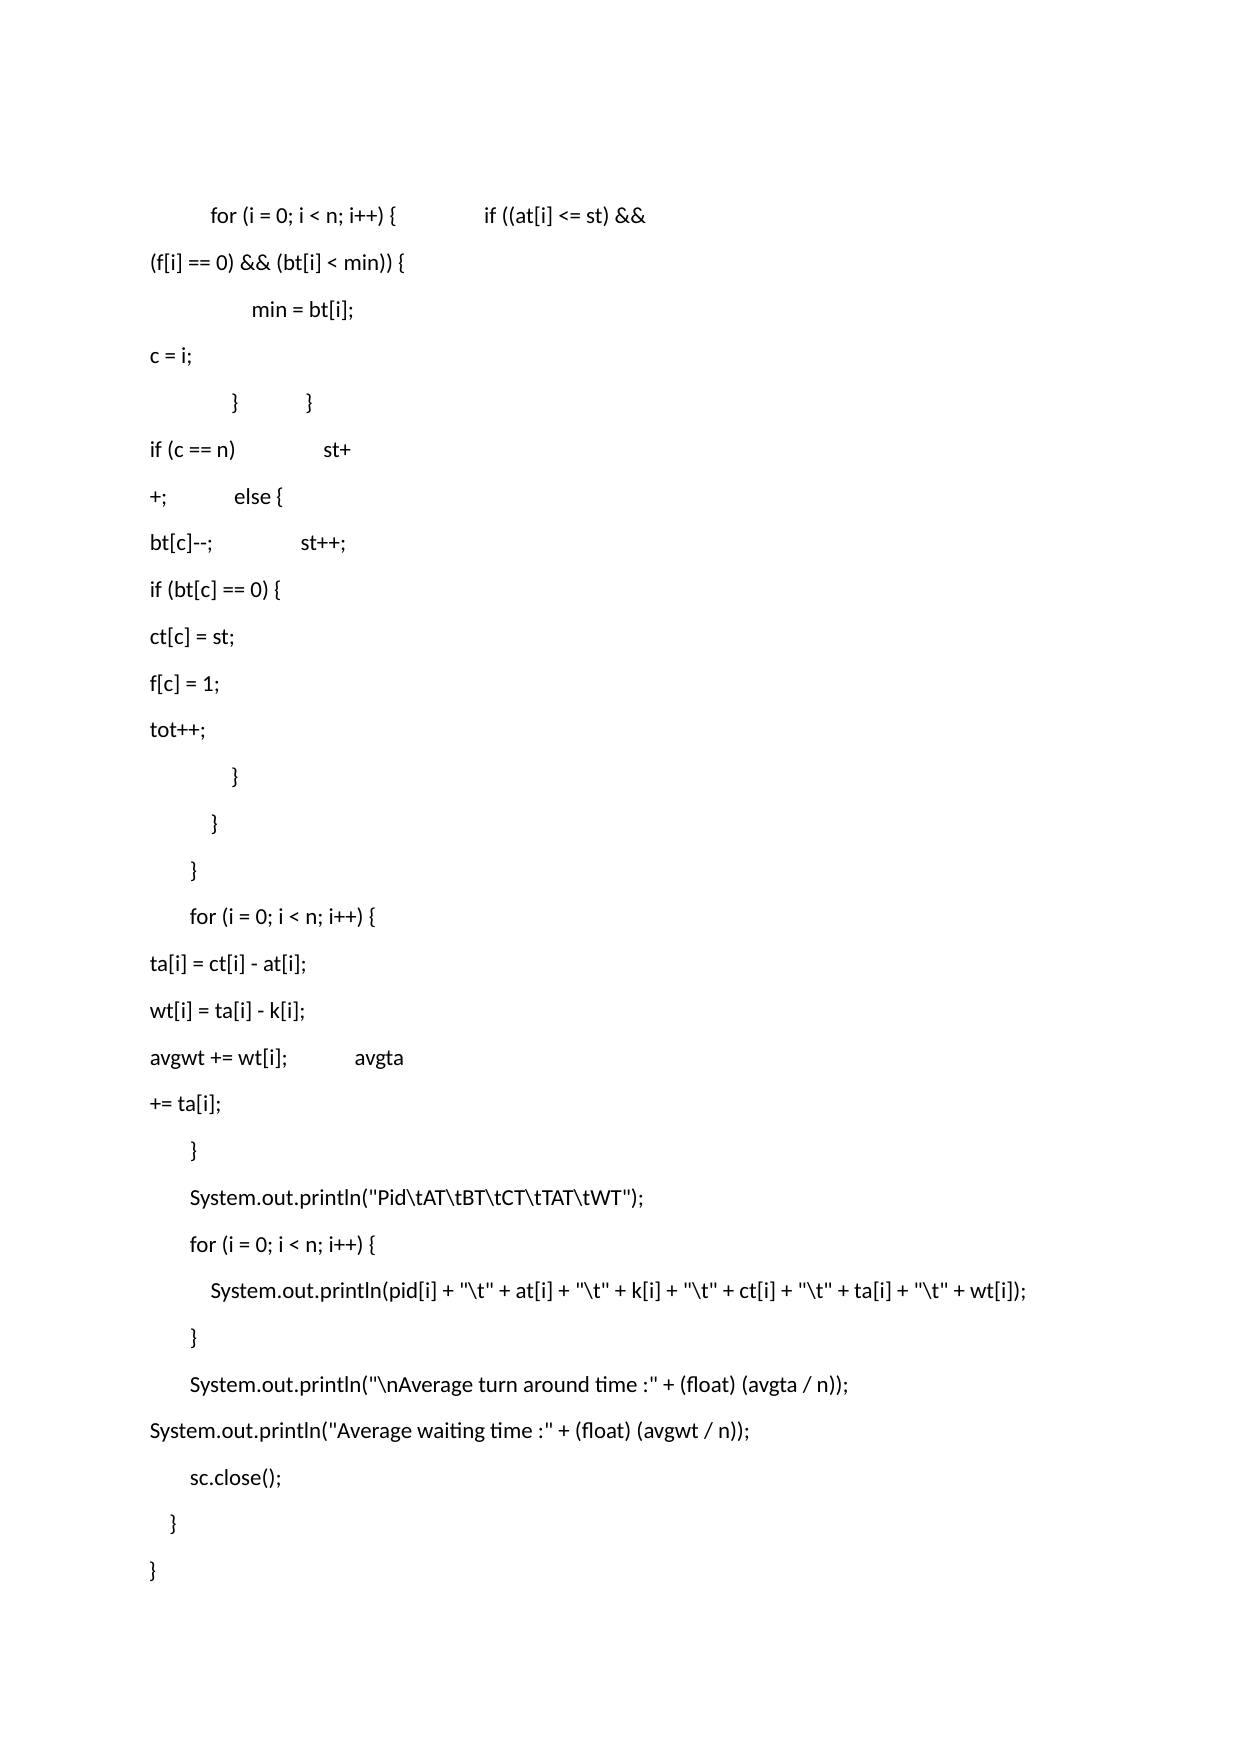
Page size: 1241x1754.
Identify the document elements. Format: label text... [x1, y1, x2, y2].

text System.out.println(pid[i] + "\t" + at[i] + "\t" + k[i] + "\t" + ct[i] + "\t" + ta[i] + "\t" + wt[i]); [148, 1276, 1053, 1304]
text for (i = 0; i < n; i++) { [148, 1230, 1053, 1258]
text } [148, 1323, 1053, 1351]
text sc.close(); [148, 1463, 1053, 1491]
text } [148, 809, 1053, 837]
text for (i = 0; i < n; i++) { ta[i] = ct[i] - at[i]; wt[i] = ta[i] - k[i]; avgwt += wt[i]; avgta += ta[i]; [148, 902, 407, 1118]
text } [148, 762, 1053, 791]
text min = bt[i]; c = i; [148, 295, 371, 369]
text } [148, 1556, 1053, 1584]
text } [148, 1509, 1053, 1537]
text } } if (c == n) st++; else { bt[c]--; st++; if (bt[c] == 0) { ct[c] = st; f[c] = 1; tot++; [148, 388, 365, 744]
text System.out.println("Pid\tAT\tBT\tCT\tTAT\tWT"); [148, 1183, 1053, 1211]
text System.out.println("\nAverage turn around time :" + (float) (avgta / n)); System.out.println("Average waiting time :" + (float) (avgwt / n)); [148, 1370, 1053, 1444]
text } [148, 1136, 1053, 1164]
text for (i = 0; i < n; i++) { if ((at[i] <= st) && (f[i] == 0) && (bt[i] < min)) { [148, 201, 657, 276]
text } [148, 856, 1053, 884]
